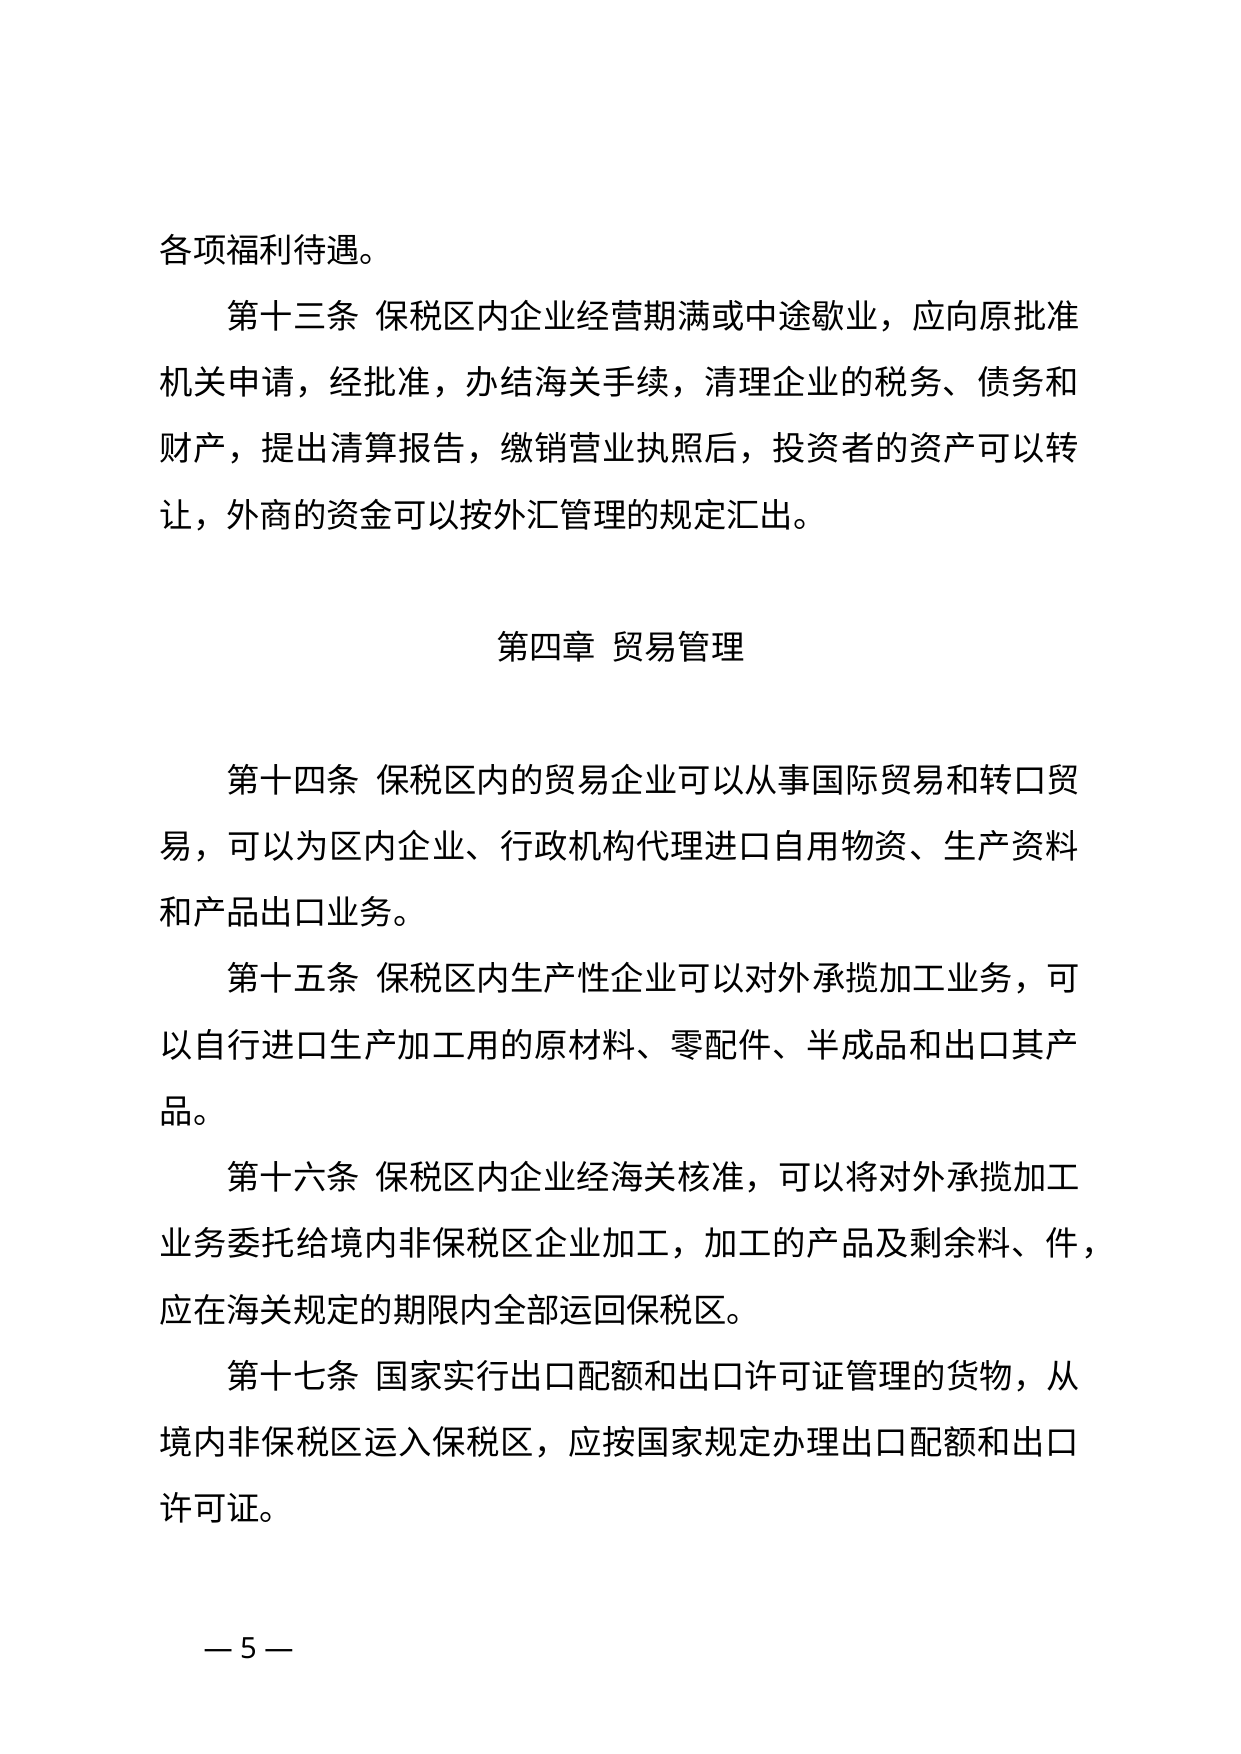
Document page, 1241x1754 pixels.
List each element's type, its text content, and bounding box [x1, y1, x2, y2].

text 第十六条 保税区内企业经海关核准，可以将对外承揽加工业务委托给境内非保税区企业加工，加工的产品及剩余料、件，应在海关规定的期限内全部运回保税区。 [159, 1142, 1081, 1341]
text 第十五条 保税区内生产性企业可以对外承揽加工业务，可以自行进口生产加工用的原材料、零配件、半成品和出口其产品。 [159, 943, 1081, 1142]
subtitle 第四章 贸易管理 [159, 612, 1081, 678]
text 第十三条 保税区内企业经营期满或中途歇业，应向原批准机关申请，经批准，办结海关手续，清理企业的税务、债务和财产，提出清算报告，缴销营业执照后，投资者的资产可以转让，外商的资金可以按外汇管理的规定汇出。 [159, 281, 1081, 546]
text 第十七条 国家实行出口配额和出口许可证管理的货物，从境内非保税区运入保税区，应按国家规定办理出口配额和出口许可证。 [159, 1341, 1081, 1539]
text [159, 214, 1081, 281]
text 第十四条 保税区内的贸易企业可以从事国际贸易和转口贸易，可以为区内企业、行政机构代理进口自用物资、生产资料和产品出口业务。 [159, 744, 1081, 943]
